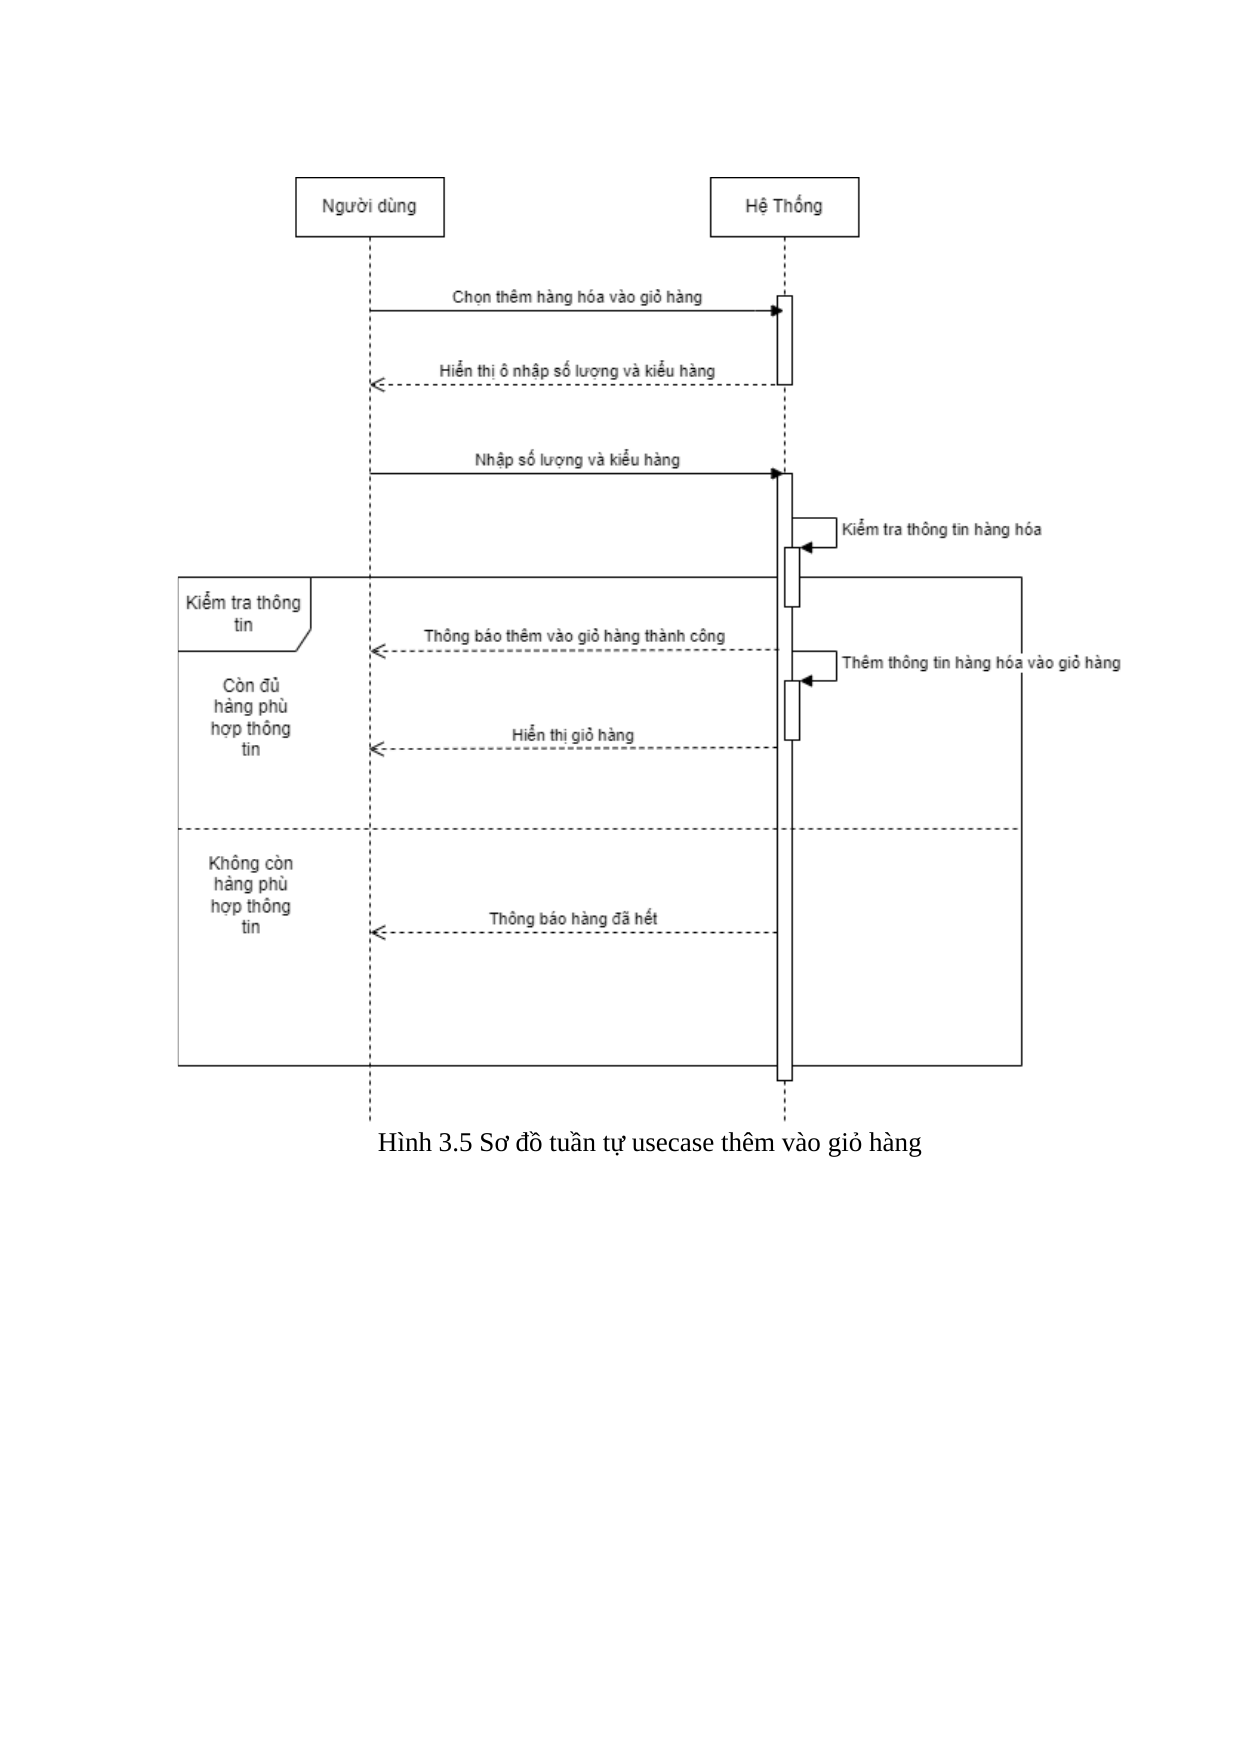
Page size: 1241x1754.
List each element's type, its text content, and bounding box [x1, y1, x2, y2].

text Hình 3.5 Sơ đồ tuần tự usecase thêm vào giỏ hàng [177, 1126, 1122, 1157]
picture [177, 177, 1122, 1126]
